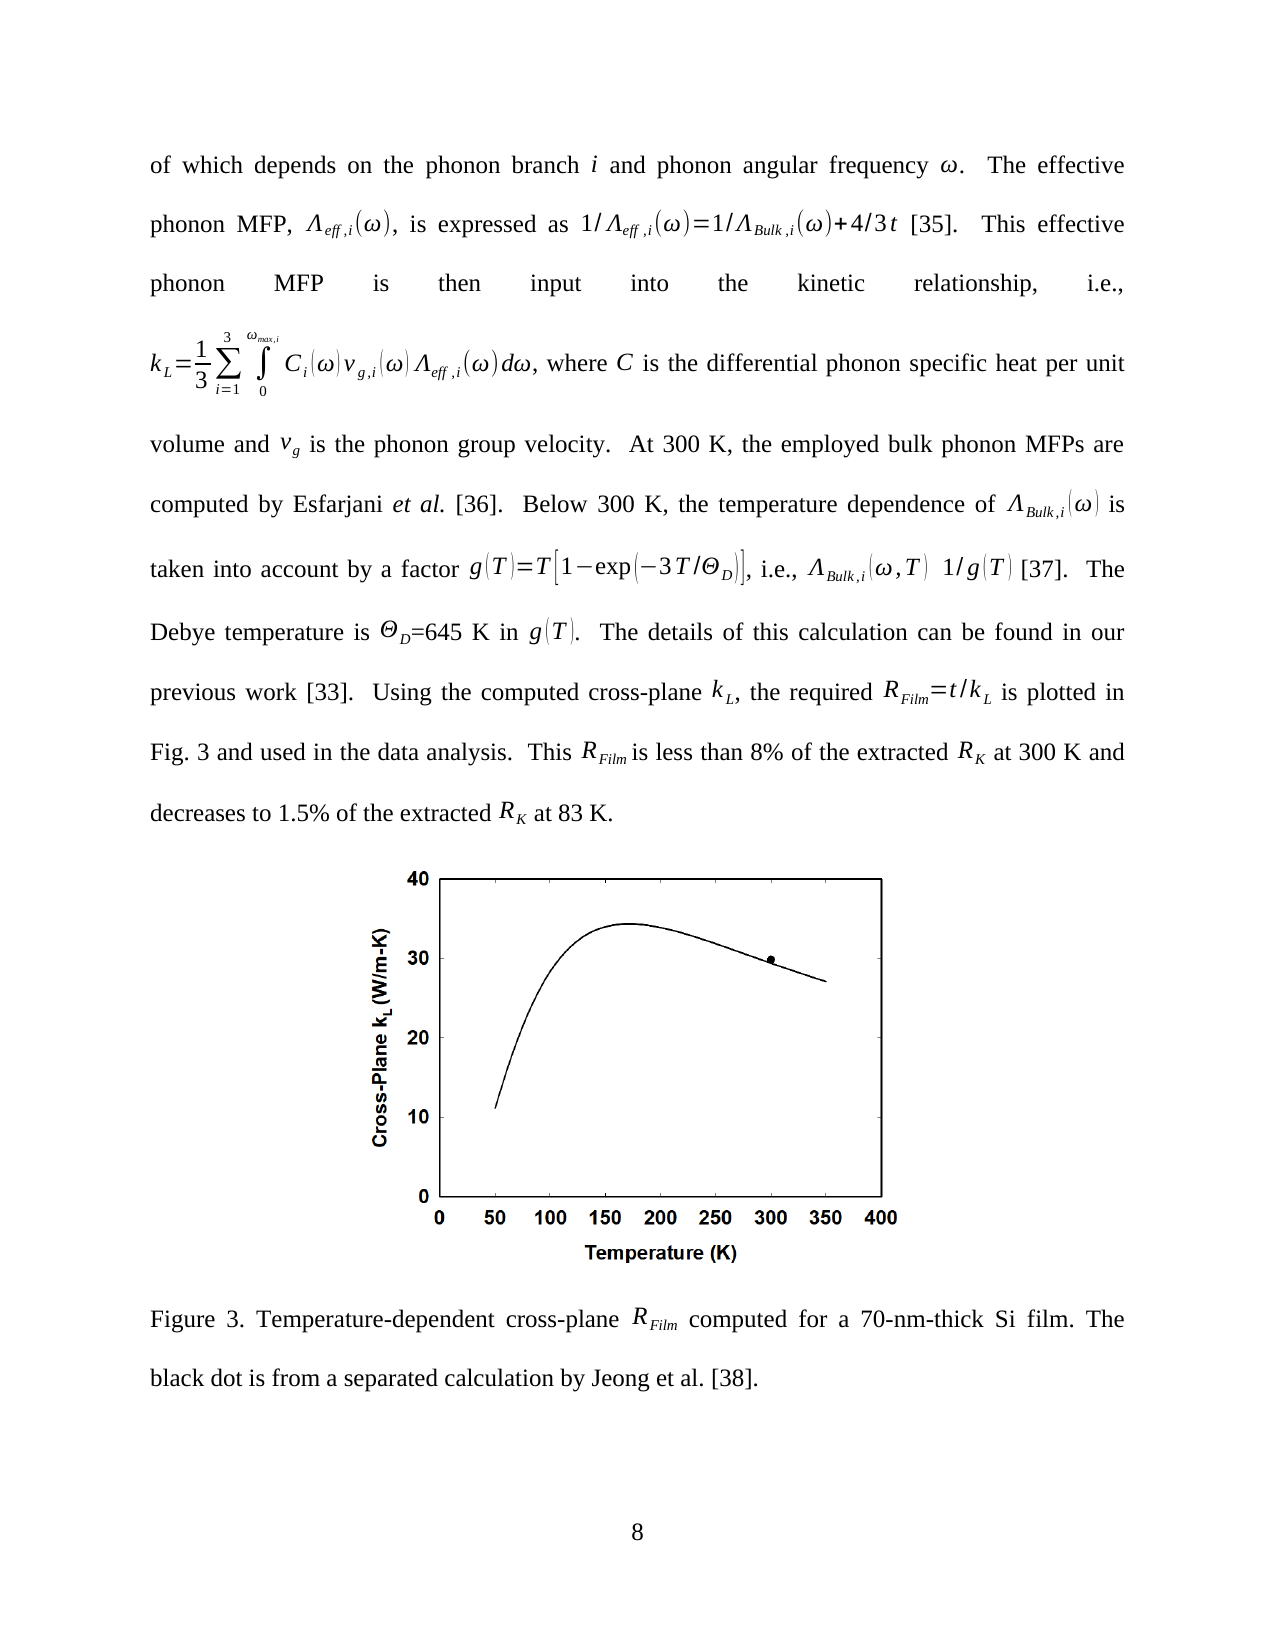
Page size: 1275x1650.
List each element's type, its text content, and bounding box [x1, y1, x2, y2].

text Figure 3. Temperature-dependent cross-plane computed for a 70-nm-thick Si film. The black dot is from a separated calculation by Jeong et al. [38]. [150, 1303, 1125, 1392]
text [150, 150, 1125, 828]
picture [350, 856, 925, 1274]
